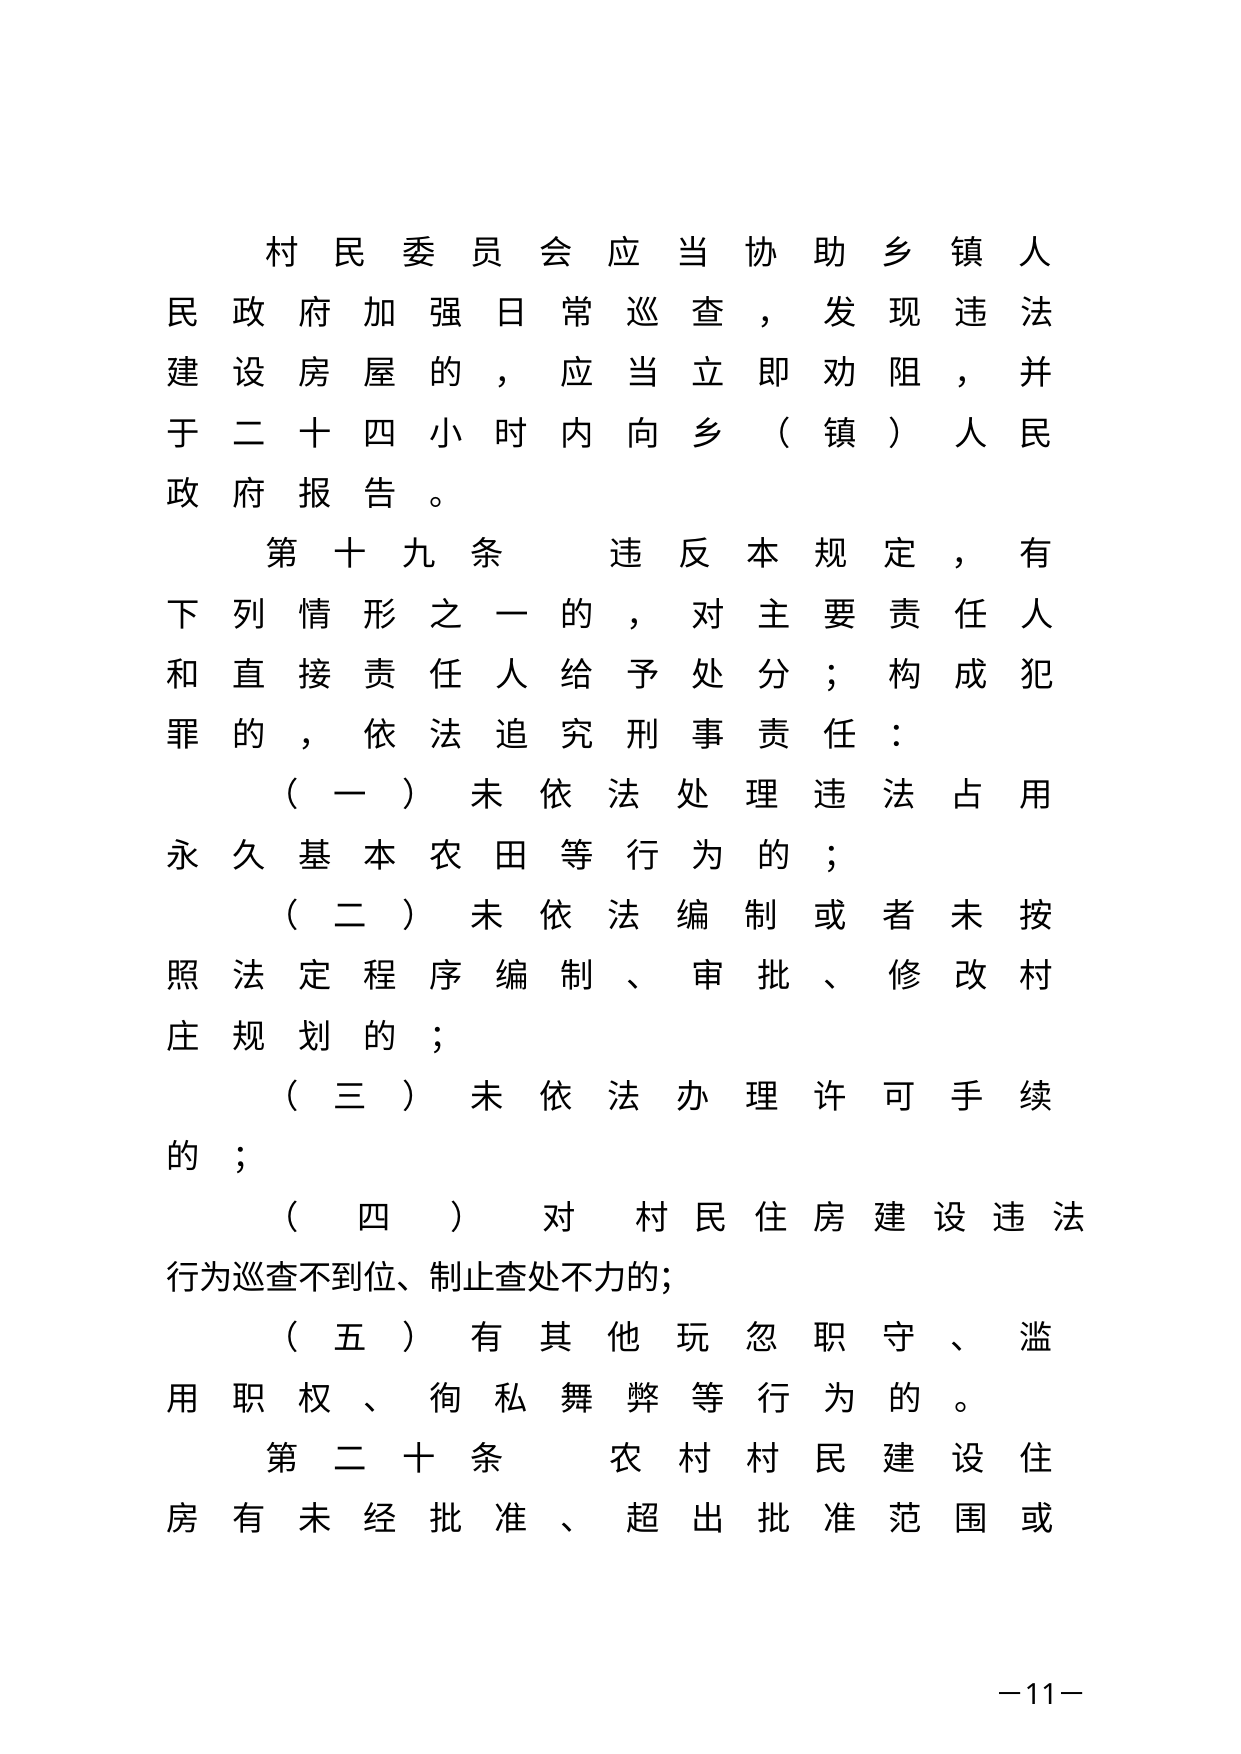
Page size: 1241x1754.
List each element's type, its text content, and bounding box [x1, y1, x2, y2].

text 第十九条 违反本规定，有下列情形之一的，对主要责任人和直接责任人给予处分；构成犯罪的，依法追究刑事责任： [167, 521, 1085, 762]
text （一）未依法处理违法占用永久基本农田等行为的； [167, 762, 1085, 883]
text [167, 1426, 1085, 1546]
text （四）对村民住房建设违法行为巡查不到位、制止查处不力的； [167, 1184, 1085, 1305]
text 村民委员会应当协助乡镇人民政府加强日常巡查，发现违法建设房屋的，应当立即劝阻，并于二十四小时内向乡（镇）人民政府报告。 [167, 219, 1085, 521]
text （五）有其他玩忽职守、滥用职权、徇私舞弊等行为的。 [167, 1305, 1085, 1426]
text （三）未依法办理许可手续的； [167, 1064, 1085, 1184]
text （二）未依法编制或者未按照法定程序编制、审批、修改村庄规划的； [167, 883, 1085, 1064]
